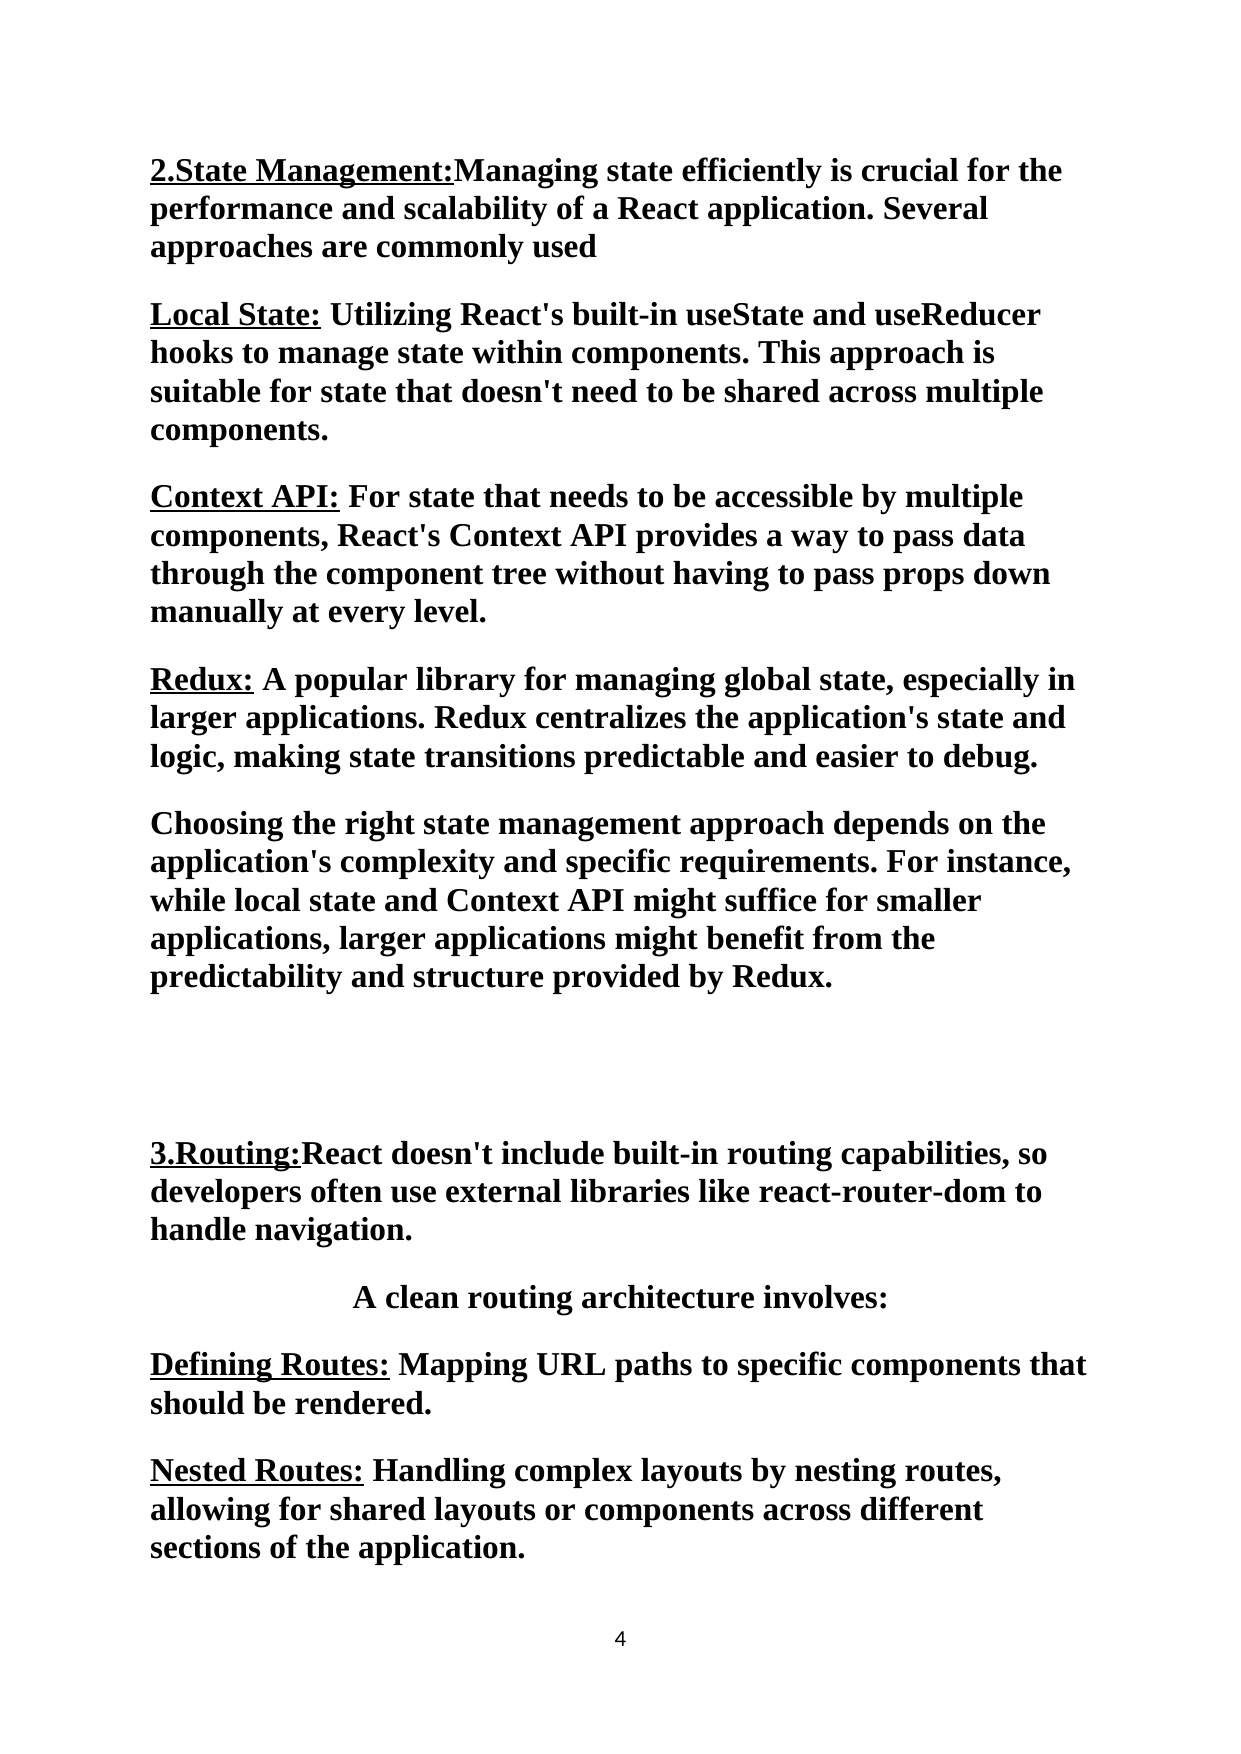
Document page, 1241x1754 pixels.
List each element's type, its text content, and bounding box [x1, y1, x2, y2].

text Nested Routes: Handling complex layouts by nesting routes, allowing for shared layouts or components across different sections of the application. [150, 1451, 1090, 1566]
text Context API: For state that needs to be accessible by multiple components, React's Context API provides a way to pass data through the component tree without having to pass props down manually at every level. [150, 477, 1090, 630]
list A clean routing architecture involves: [352, 1277, 1090, 1316]
text 3.Routing:React doesn't include built-in routing capabilities, so developers often use external libraries like react-router-dom to handle navigation. [150, 1133, 1090, 1248]
text Local State: Utilizing React's built-in useState and useReducer hooks to manage state within components. This approach is suitable for state that doesn't need to be shared across multiple components. [150, 294, 1090, 447]
text Redux: A popular library for managing global state, especially in larger applications. Redux centralizes the application's state and logic, making state transitions predictable and easier to debug. [150, 659, 1090, 774]
text Defining Routes: Mapping URL paths to specific components that should be rendered. [150, 1345, 1090, 1421]
text Choosing the right state management approach depends on the application's complexity and specific requirements. For instance, while local state and Context API might suffice for smaller applications, larger applications might benefit from the predictability and structure provided by Redux. [150, 803, 1090, 995]
text 2.State Management:Managing state efficiently is crucial for the performance and scalability of a React application. Several approaches are commonly used [150, 150, 1090, 265]
